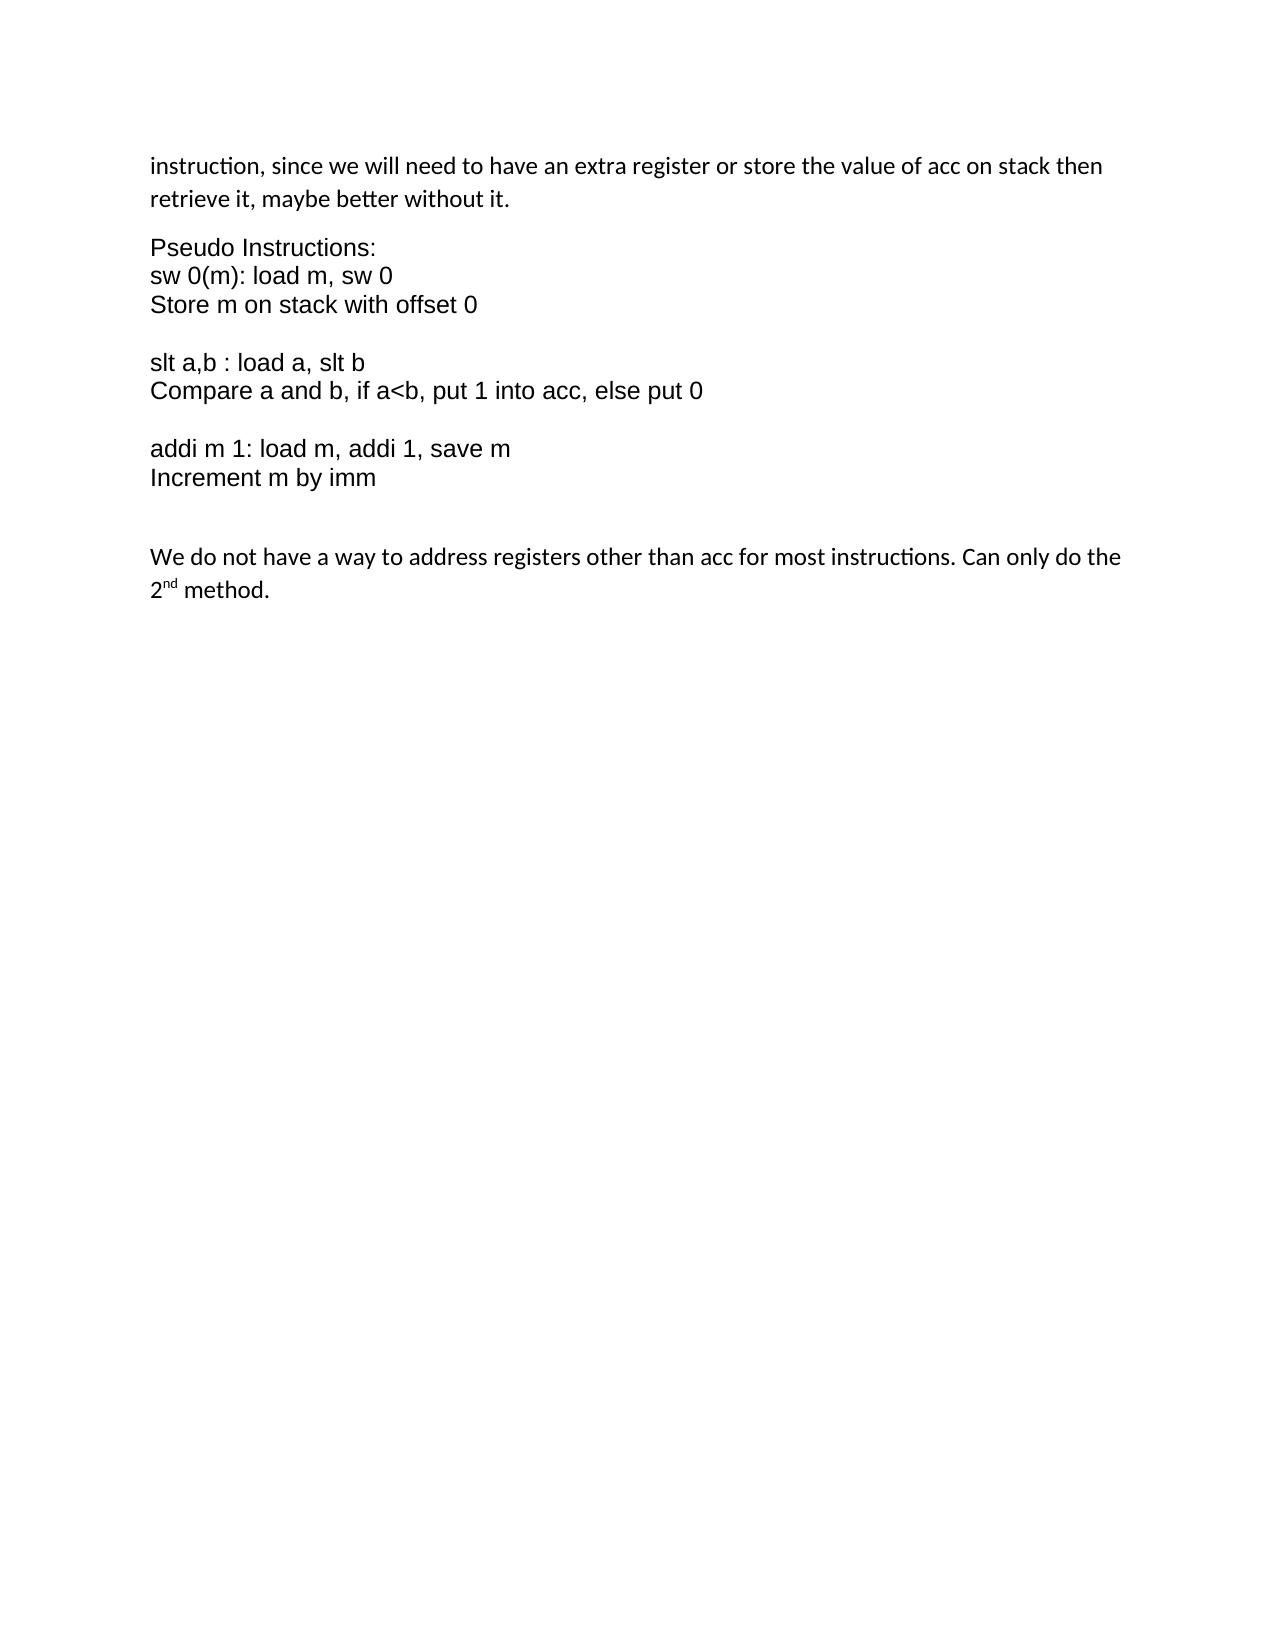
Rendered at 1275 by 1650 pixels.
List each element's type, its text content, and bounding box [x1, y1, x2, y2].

text Increment m by imm [150, 462, 1125, 491]
text Compare a and b, if a<b, put 1 into acc, else put 0 [150, 376, 1125, 405]
text Pseudo Instructions: [150, 232, 1125, 261]
text sw 0(m): load m, sw 0 [150, 261, 1125, 290]
text addi m 1: load m, addi 1, save m [150, 434, 1125, 462]
text We do not have a way to address registers other than acc for most instructions. Can only do the 2nd method. [150, 541, 1125, 604]
text Store m on stack with offset 0 [150, 290, 1125, 319]
text slt a,b : load a, slt b [150, 347, 1125, 376]
